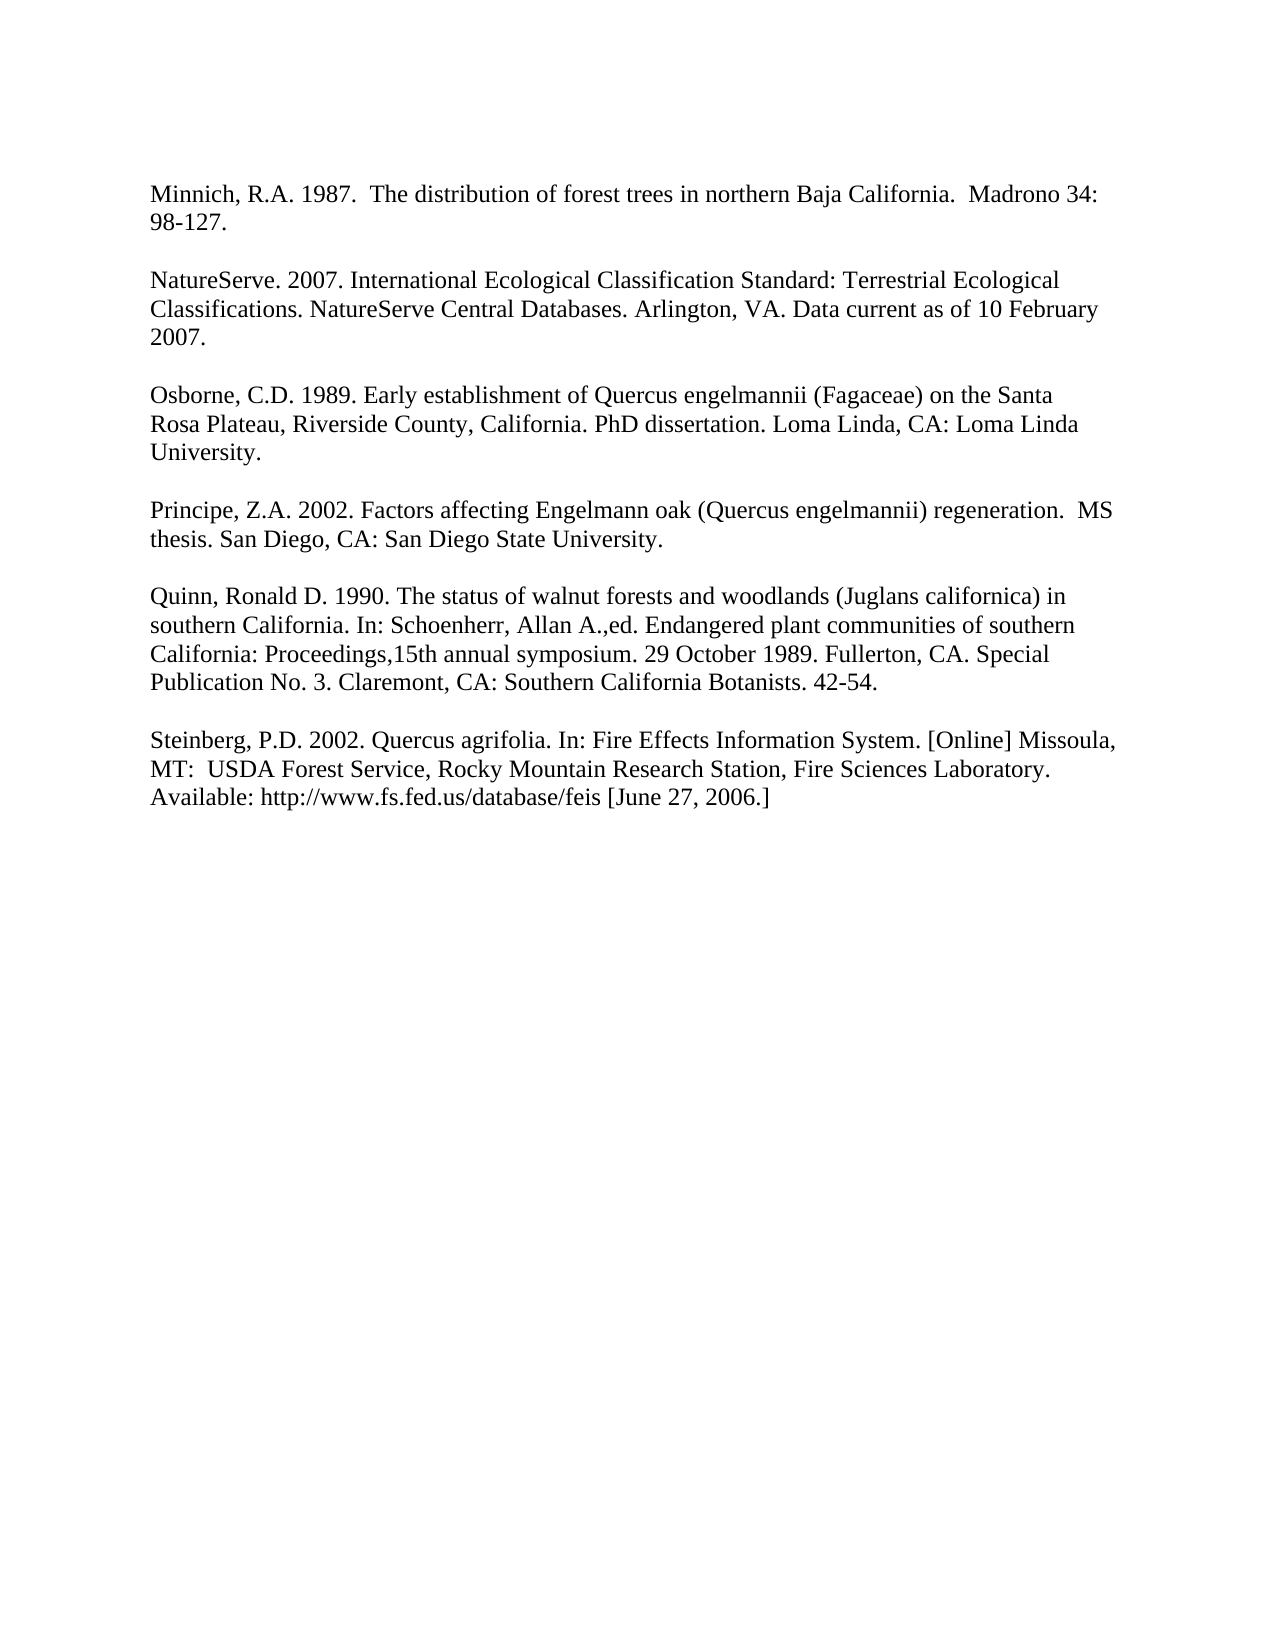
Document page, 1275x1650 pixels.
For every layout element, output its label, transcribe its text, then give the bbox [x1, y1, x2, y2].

text Minnich, R.A. 1987. The distribution of forest trees in northern Baja California. Madrono 34: 98-127. [150, 179, 1125, 236]
text Rosa Plateau, Riverside County, California. PhD dissertation. Loma Linda, CA: Loma Linda University. [150, 409, 1125, 466]
text NatureServe. 2007. International Ecological Classification Standard: Terrestrial Ecological Classifications. NatureServe Central Databases. Arlington, VA. Data current as of 10 February 2007. [150, 265, 1125, 351]
text Osborne, C.D. 1989. Early establishment of Quercus engelmannii (Fagaceae) on the Santa [150, 380, 1125, 409]
text Principe, Z.A. 2002. Factors affecting Engelmann oak (Quercus engelmannii) regeneration. MS thesis. San Diego, CA: San Diego State University. [150, 495, 1125, 552]
text Quinn, Ronald D. 1990. The status of walnut forests and woodlands (Juglans californica) in southern California. In: Schoenherr, Allan A.,ed. Endangered plant communities of southern California: Proceedings,15th annual symposium. 29 October 1989. Fullerton, CA. Special Publication No. 3. Claremont, CA: Southern California Botanists. 42-54. [150, 581, 1125, 696]
text Steinberg, P.D. 2002. Quercus agrifolia. In: Fire Effects Information System. [Online] Missoula, MT: USDA Forest Service, Rocky Mountain Research Station, Fire Sciences Laboratory. Available: http://www.fs.fed.us/database/feis [June 27, 2006.] [150, 725, 1125, 811]
